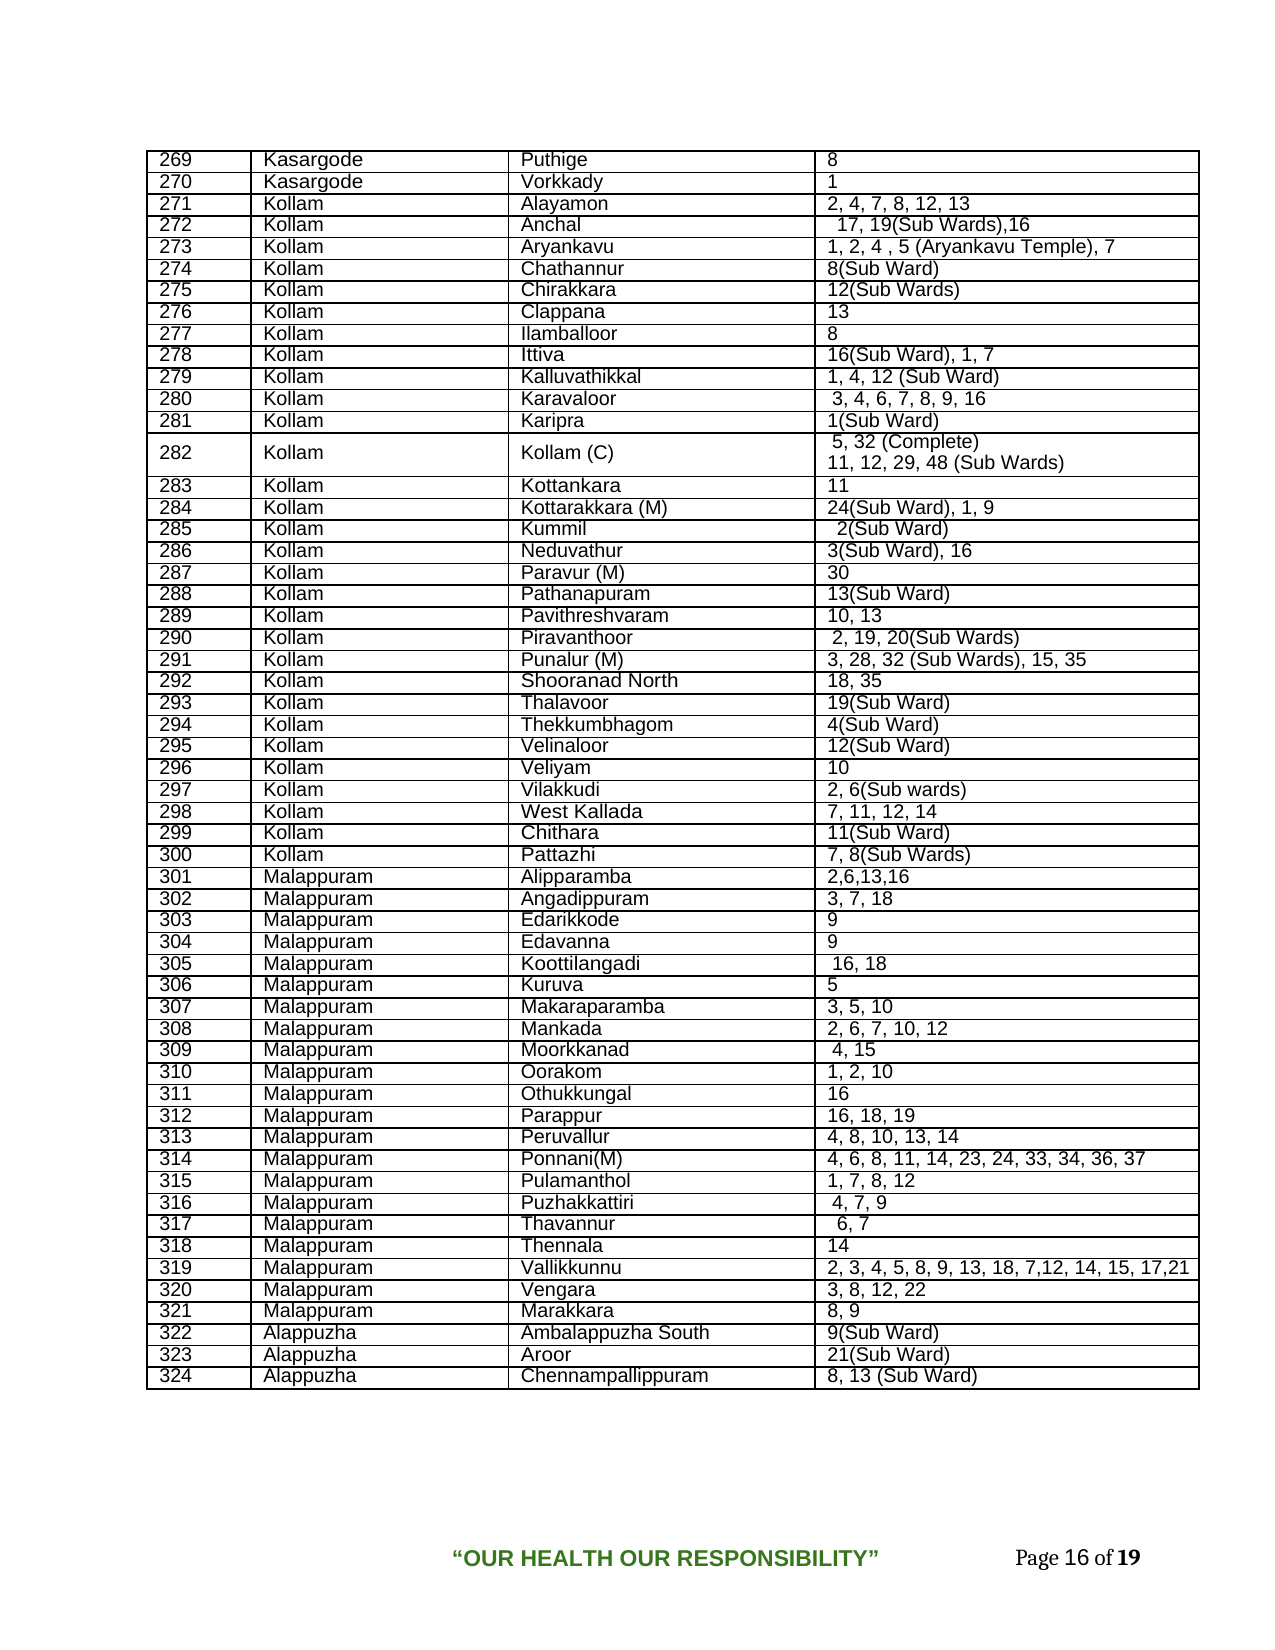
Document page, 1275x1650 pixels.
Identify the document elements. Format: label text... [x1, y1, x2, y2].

table_cell 292 [148, 673, 250, 693]
table_cell Malappuram [252, 1107, 508, 1127]
table_cell 7, 11, 12, 14 [816, 803, 1198, 823]
table_cell 2(Sub Ward) [816, 521, 1198, 541]
table_cell Kollam [252, 543, 508, 563]
table_cell 16(Sub Ward), 1, 7 [816, 347, 1198, 367]
table_cell 4, 7, 9 [816, 1194, 1198, 1214]
table_cell Kollam [252, 390, 508, 411]
table_cell Malappuram [252, 999, 508, 1019]
table_cell 305 [148, 955, 250, 975]
table_cell 315 [148, 1172, 250, 1193]
table_cell 281 [148, 412, 250, 432]
table_cell Kollam [252, 695, 508, 715]
table_cell 304 [148, 933, 250, 953]
table_cell 7, 8(Sub Wards) [816, 847, 1198, 867]
table_cell Kollam [252, 347, 508, 367]
table_cell Kollam [252, 608, 508, 628]
table_cell Kollam [252, 369, 508, 389]
table_cell Edavanna [509, 933, 814, 953]
table_cell West Kallada [509, 803, 814, 823]
table_cell Kasargode [252, 173, 508, 193]
table_cell Chithara [509, 825, 814, 845]
table_cell Malappuram [252, 1194, 508, 1214]
table_cell Malappuram [252, 1172, 508, 1193]
table_cell Kollam [252, 325, 508, 345]
table_cell Marakkara [509, 1303, 814, 1323]
table_cell 4(Sub Ward) [816, 716, 1198, 736]
table_cell Malappuram [252, 955, 508, 975]
table_cell 16, 18 [816, 955, 1198, 975]
table_cell 2, 6(Sub wards) [816, 781, 1198, 802]
table_cell Parappur [509, 1107, 814, 1127]
table_cell Ponnani(M) [509, 1151, 814, 1171]
table_cell 300 [148, 847, 250, 867]
table_cell 3, 7, 18 [816, 890, 1198, 910]
table_cell 11(Sub Ward) [816, 825, 1198, 845]
table_cell 5 [816, 977, 1198, 997]
table_cell 9 [816, 912, 1198, 932]
table_cell Alayamon [509, 195, 814, 215]
table_cell Piravanthoor [509, 630, 814, 649]
table_cell Thavannur [509, 1216, 814, 1236]
table_cell Kollam [252, 651, 508, 671]
table_cell 287 [148, 564, 250, 584]
table_cell Koottilangadi [509, 955, 814, 975]
table_cell 280 [148, 390, 250, 411]
table_cell 24(Sub Ward), 1, 9 [816, 499, 1198, 519]
table_cell 312 [148, 1107, 250, 1127]
table_cell Ilamballoor [509, 325, 814, 345]
table_cell Alappuzha [252, 1368, 508, 1388]
table_cell Edarikkode [509, 912, 814, 932]
table_cell 316 [148, 1194, 250, 1214]
table_cell Pathanapuram [509, 586, 814, 606]
table_cell 1, 4, 12 (Sub Ward) [816, 369, 1198, 389]
table_cell Mankada [509, 1020, 814, 1040]
table_cell 301 [148, 868, 250, 888]
table_cell 278 [148, 347, 250, 367]
table_cell Moorkkanad [509, 1042, 814, 1062]
table_cell Thalavoor [509, 695, 814, 715]
table_cell Malappuram [252, 1281, 508, 1301]
table_cell Peruvallur [509, 1129, 814, 1149]
table_cell 2, 3, 4, 5, 8, 9, 13, 18, 7,12, 14, 15, 17,21 [816, 1259, 1198, 1279]
table_cell 2, 19, 20(Sub Wards) [816, 630, 1198, 649]
table_cell 4, 8, 10, 13, 14 [816, 1129, 1198, 1149]
table_cell Kollam [252, 434, 508, 476]
table_cell 276 [148, 304, 250, 324]
table_cell 297 [148, 781, 250, 802]
table_cell Karavaloor [509, 390, 814, 411]
table_cell Thekkumbhagom [509, 716, 814, 736]
table_cell Kollam [252, 195, 508, 215]
table_cell 320 [148, 1281, 250, 1301]
table_cell 309 [148, 1042, 250, 1062]
table_cell 323 [148, 1346, 250, 1366]
table_cell Malappuram [252, 1303, 508, 1323]
table_cell 279 [148, 369, 250, 389]
table_cell 5, 32 (Complete) 11, 12, 29, 48 (Sub Wards) [816, 434, 1198, 476]
table_cell Chirakkara [509, 282, 814, 302]
table_cell 284 [148, 499, 250, 519]
table_cell 8, 9 [816, 1303, 1198, 1323]
table_cell 10 [816, 760, 1198, 780]
table_cell 19(Sub Ward) [816, 695, 1198, 715]
table_cell Aryankavu [509, 238, 814, 258]
table_cell Kollam [252, 217, 508, 237]
table_cell 13 [816, 304, 1198, 324]
table_cell 16 [816, 1085, 1198, 1106]
table_cell Kollam [252, 564, 508, 584]
table_cell Malappuram [252, 1238, 508, 1258]
table_cell Kollam [252, 738, 508, 758]
table_cell Chennampallippuram [509, 1368, 814, 1388]
table_cell Kollam [252, 781, 508, 802]
table_cell Kollam [252, 673, 508, 693]
table_cell 303 [148, 912, 250, 932]
table_cell 11 [816, 477, 1198, 497]
table_cell 319 [148, 1259, 250, 1279]
table_cell Vilakkudi [509, 781, 814, 802]
table_cell Malappuram [252, 1259, 508, 1279]
table_cell 17, 19(Sub Wards),16 [816, 217, 1198, 237]
table_cell 30 [816, 564, 1198, 584]
table_header 8 [816, 152, 1198, 172]
table_cell Kuruva [509, 977, 814, 997]
table_cell 1, 7, 8, 12 [816, 1172, 1198, 1193]
table_cell 322 [148, 1325, 250, 1344]
table_cell Kollam [252, 499, 508, 519]
table_cell 285 [148, 521, 250, 541]
table_cell Ambalappuzha South [509, 1325, 814, 1344]
table_cell 296 [148, 760, 250, 780]
table_cell Kollam [252, 304, 508, 324]
table_cell 295 [148, 738, 250, 758]
table_cell 2, 6, 7, 10, 12 [816, 1020, 1198, 1040]
table_cell 271 [148, 195, 250, 215]
table_cell 3, 28, 32 (Sub Wards), 15, 35 [816, 651, 1198, 671]
table_cell Malappuram [252, 1064, 508, 1084]
table_cell 294 [148, 716, 250, 736]
table_cell Kummil [509, 521, 814, 541]
table_cell Kollam [252, 716, 508, 736]
table_cell Kollam [252, 847, 508, 867]
table_cell 288 [148, 586, 250, 606]
table_cell 3, 8, 12, 22 [816, 1281, 1198, 1301]
table_cell Alappuzha [252, 1346, 508, 1366]
table_header 269 [148, 152, 250, 172]
table_cell 8 [816, 325, 1198, 345]
table_cell Kollam [252, 825, 508, 845]
table_cell Malappuram [252, 890, 508, 910]
table_cell Kottankara [509, 477, 814, 497]
table_cell Pavithreshvaram [509, 608, 814, 628]
table_cell Kalluvathikkal [509, 369, 814, 389]
table_cell 302 [148, 890, 250, 910]
table_cell Kollam [252, 238, 508, 258]
table_cell Vallikkunnu [509, 1259, 814, 1279]
table_cell Malappuram [252, 1151, 508, 1171]
table_cell 21(Sub Ward) [816, 1346, 1198, 1366]
table_cell 272 [148, 217, 250, 237]
table_cell Kollam [252, 412, 508, 432]
table_cell 270 [148, 173, 250, 193]
table_cell Punalur (M) [509, 651, 814, 671]
table_cell Othukkungal [509, 1085, 814, 1106]
table_cell 313 [148, 1129, 250, 1149]
table_cell 310 [148, 1064, 250, 1084]
table_cell 3, 5, 10 [816, 999, 1198, 1019]
table_cell Kollam (C) [509, 434, 814, 476]
table_cell 2, 4, 7, 8, 12, 13 [816, 195, 1198, 215]
table_cell Shooranad North [509, 673, 814, 693]
table_cell 308 [148, 1020, 250, 1040]
table_cell Kollam [252, 803, 508, 823]
table_cell Malappuram [252, 1216, 508, 1236]
table_cell 3, 4, 6, 7, 8, 9, 16 [816, 390, 1198, 411]
table_cell Kottarakkara (M) [509, 499, 814, 519]
table_cell 314 [148, 1151, 250, 1171]
table_cell Pulamanthol [509, 1172, 814, 1193]
table_cell 12(Sub Ward) [816, 738, 1198, 758]
table_cell 298 [148, 803, 250, 823]
table_cell 307 [148, 999, 250, 1019]
table_cell Vorkkady [509, 173, 814, 193]
table_cell 4, 6, 8, 11, 14, 23, 24, 33, 34, 36, 37 [816, 1151, 1198, 1171]
table_cell 1, 2, 4 , 5 (Aryankavu Temple), 7 [816, 238, 1198, 258]
table_cell Pattazhi [509, 847, 814, 867]
table_cell 1 [816, 173, 1198, 193]
table_cell 6, 7 [816, 1216, 1198, 1236]
table_cell 318 [148, 1238, 250, 1258]
table_cell 8, 13 (Sub Ward) [816, 1368, 1198, 1388]
table_cell 289 [148, 608, 250, 628]
table_cell 286 [148, 543, 250, 563]
table_cell Chathannur [509, 260, 814, 280]
table_cell 14 [816, 1238, 1198, 1258]
table_cell Kollam [252, 760, 508, 780]
table_cell Velinaloor [509, 738, 814, 758]
table_cell 1(Sub Ward) [816, 412, 1198, 432]
table_cell Makaraparamba [509, 999, 814, 1019]
table_cell 13(Sub Ward) [816, 586, 1198, 606]
table_cell 9(Sub Ward) [816, 1325, 1198, 1344]
table_cell Clappana [509, 304, 814, 324]
table_cell 290 [148, 630, 250, 649]
table_cell Malappuram [252, 1085, 508, 1106]
table_cell 311 [148, 1085, 250, 1106]
table_cell 299 [148, 825, 250, 845]
table_cell 3(Sub Ward), 16 [816, 543, 1198, 563]
table_cell Oorakom [509, 1064, 814, 1084]
table_cell Vengara [509, 1281, 814, 1301]
table_cell 324 [148, 1368, 250, 1388]
table_cell 291 [148, 651, 250, 671]
table_cell 321 [148, 1303, 250, 1323]
table_header Kasargode [252, 152, 508, 172]
table_cell Malappuram [252, 868, 508, 888]
table_cell Anchal [509, 217, 814, 237]
table_cell 18, 35 [816, 673, 1198, 693]
table_cell 293 [148, 695, 250, 715]
table_cell 12(Sub Wards) [816, 282, 1198, 302]
table_cell 4, 15 [816, 1042, 1198, 1062]
table_cell 9 [816, 933, 1198, 953]
table_cell 306 [148, 977, 250, 997]
table_cell Ittiva [509, 347, 814, 367]
table_header Puthige [509, 152, 814, 172]
table_cell Alappuzha [252, 1325, 508, 1344]
table_cell 10, 13 [816, 608, 1198, 628]
table_cell Kollam [252, 521, 508, 541]
table_cell Kollam [252, 630, 508, 649]
table_cell Kollam [252, 260, 508, 280]
table_cell 1, 2, 10 [816, 1064, 1198, 1084]
table_cell 275 [148, 282, 250, 302]
table_cell Karipra [509, 412, 814, 432]
table_cell Thennala [509, 1238, 814, 1258]
table_cell Puzhakkattiri [509, 1194, 814, 1214]
table_cell Malappuram [252, 933, 508, 953]
table_cell Kollam [252, 282, 508, 302]
table_cell 273 [148, 238, 250, 258]
table_cell Angadippuram [509, 890, 814, 910]
table_cell Alipparamba [509, 868, 814, 888]
table_cell Malappuram [252, 1020, 508, 1040]
table_cell Malappuram [252, 1129, 508, 1149]
table_cell Paravur (M) [509, 564, 814, 584]
table_cell 274 [148, 260, 250, 280]
table_cell 277 [148, 325, 250, 345]
table_cell Kollam [252, 477, 508, 497]
table_cell Malappuram [252, 977, 508, 997]
table_cell Neduvathur [509, 543, 814, 563]
table_cell 8(Sub Ward) [816, 260, 1198, 280]
table_cell Malappuram [252, 1042, 508, 1062]
table_cell 282 [148, 434, 250, 476]
table_cell 317 [148, 1216, 250, 1236]
table_cell 16, 18, 19 [816, 1107, 1198, 1127]
table_cell 2,6,13,16 [816, 868, 1198, 888]
table_cell Kollam [252, 586, 508, 606]
table_cell Aroor [509, 1346, 814, 1366]
table_cell Malappuram [252, 912, 508, 932]
table_cell 283 [148, 477, 250, 497]
table_cell Veliyam [509, 760, 814, 780]
